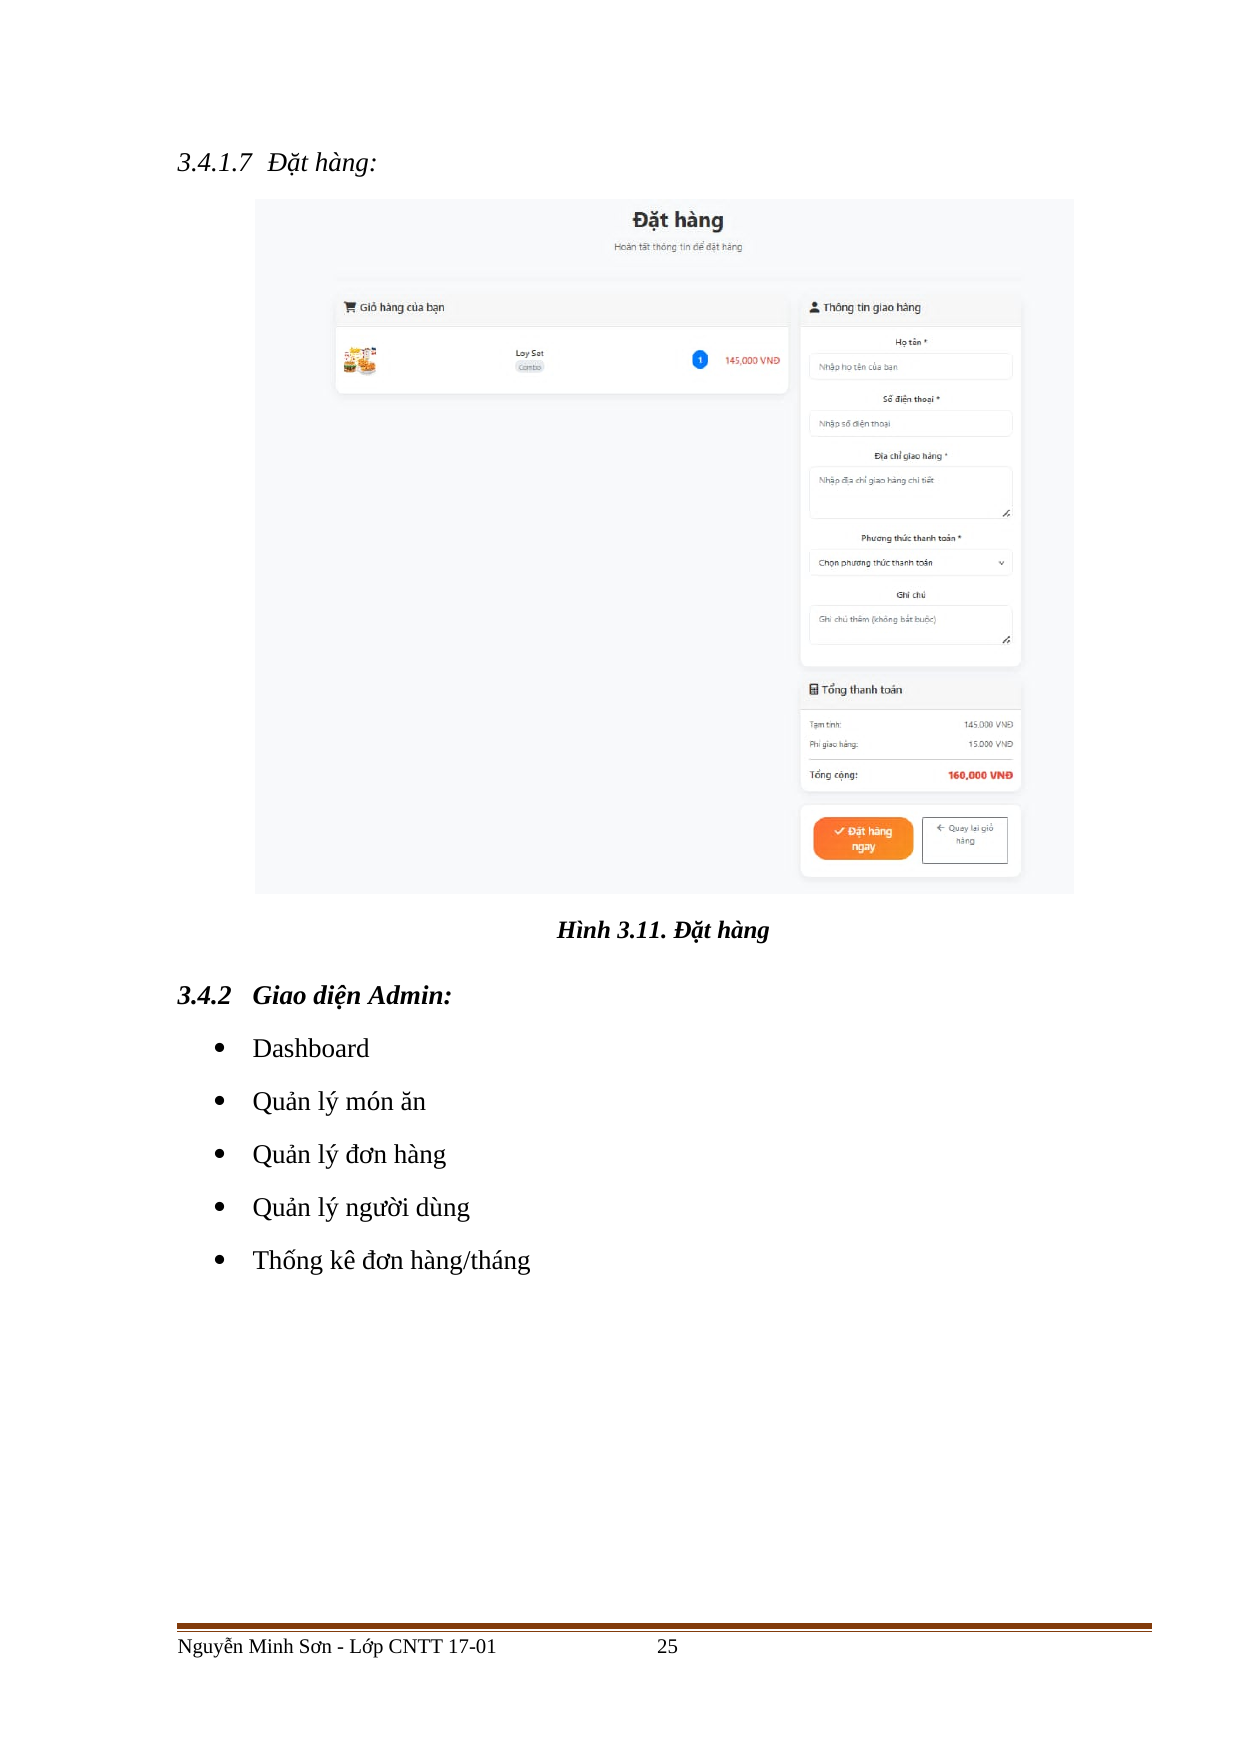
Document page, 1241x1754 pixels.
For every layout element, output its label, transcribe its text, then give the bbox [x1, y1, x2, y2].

picture [255, 199, 1074, 894]
subtitle Giao diện Admin: [177, 979, 1152, 1010]
list Quản lý người dùng [215, 1191, 1152, 1223]
text Hình 3.11. Đặt hàng [177, 915, 1152, 944]
list Quản lý món ăn [215, 1085, 1152, 1116]
list Dashboard [215, 1032, 1152, 1063]
subtitle Đặt hàng: [177, 146, 1152, 177]
list Quản lý đơn hàng [215, 1138, 1152, 1169]
list Thống kê đơn hàng/tháng [215, 1244, 1152, 1276]
